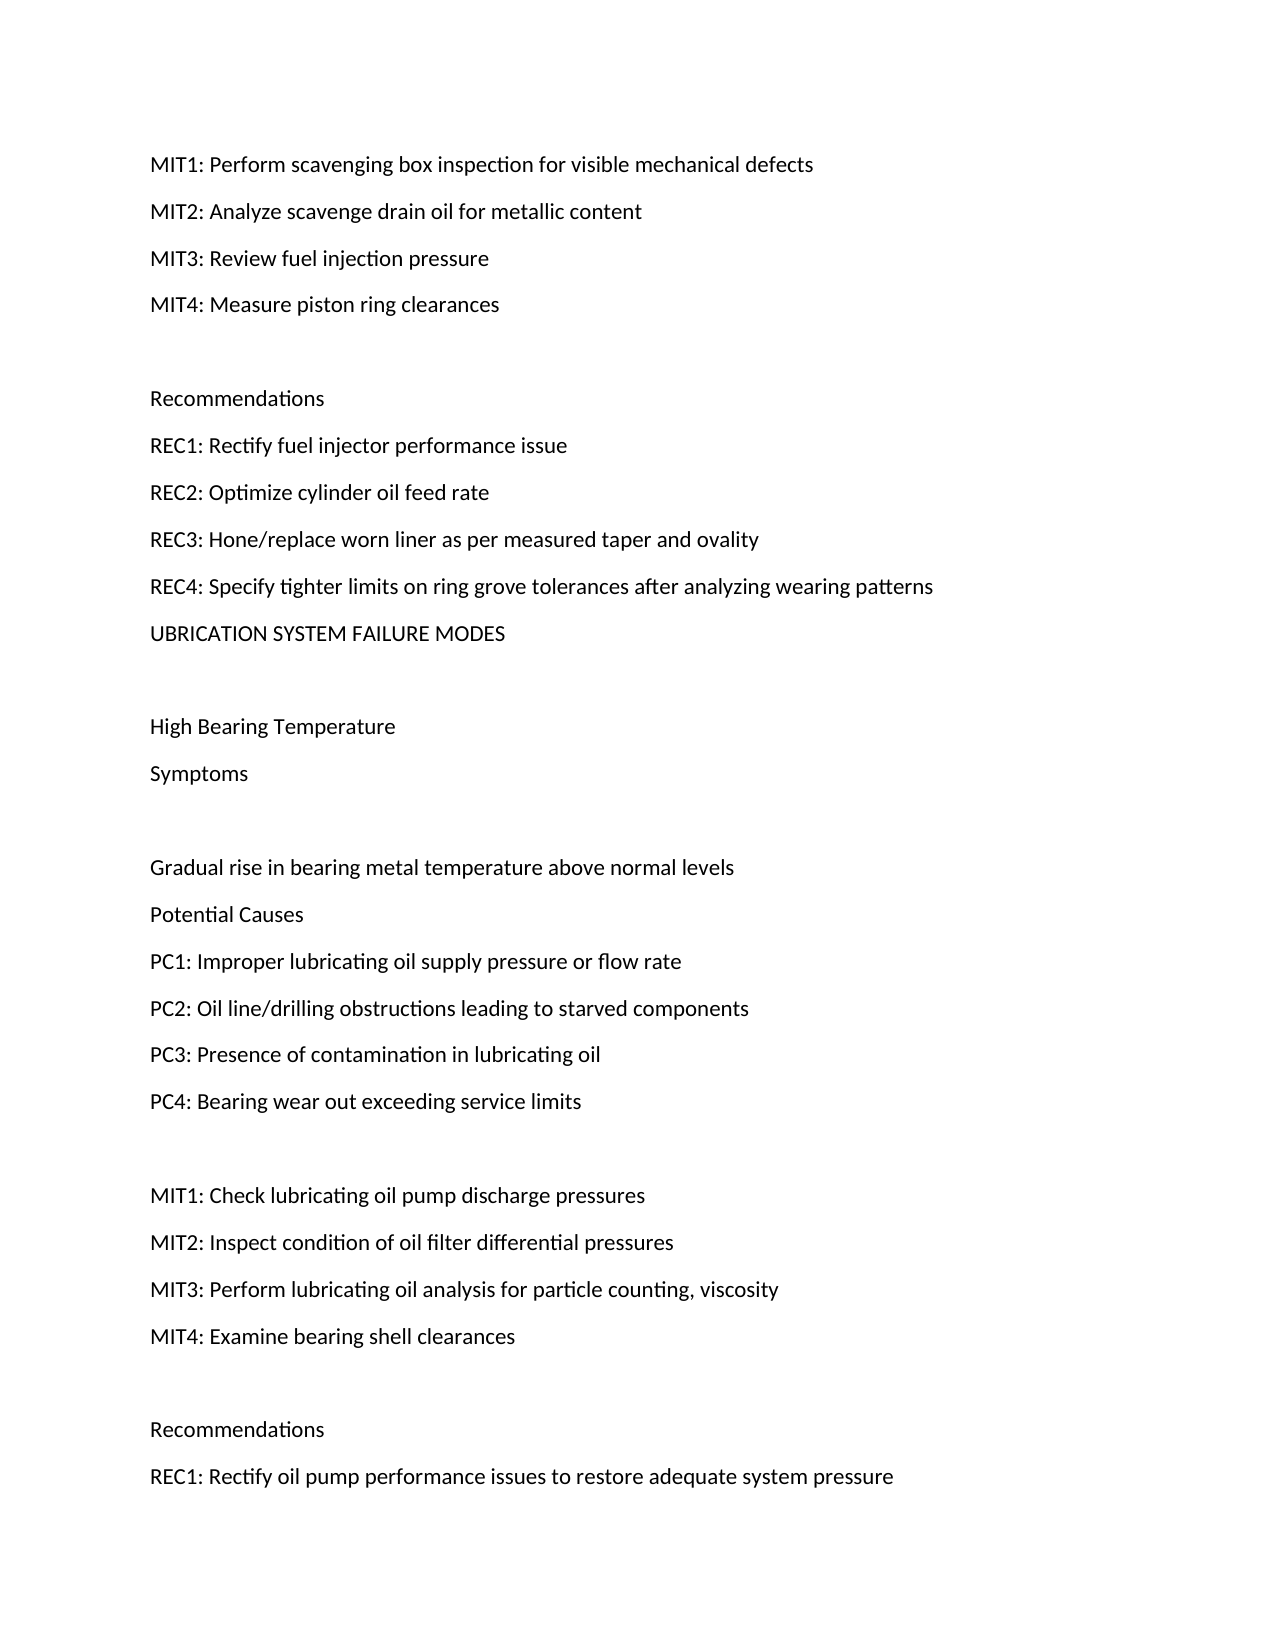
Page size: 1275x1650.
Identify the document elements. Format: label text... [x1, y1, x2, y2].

text MIT4: Measure piston ring clearances [150, 291, 1125, 319]
text MIT3: Review fuel injection pressure [150, 244, 1125, 272]
text REC1: Rectify oil pump performance issues to restore adequate system pressure [150, 1462, 1125, 1491]
text PC4: Bearing wear out exceeding service limits [150, 1087, 1125, 1116]
text MIT3: Perform lubricating oil analysis for particle counting, viscosity [150, 1275, 1125, 1303]
text MIT1: Perform scavenging box inspection for visible mechanical defects [150, 150, 1125, 178]
text Potential Causes [150, 900, 1125, 928]
text Recommendations [150, 1416, 1125, 1444]
text MIT2: Analyze scavenge drain oil for metallic content [150, 197, 1125, 225]
text UBRICATION SYSTEM FAILURE MODES [150, 619, 1125, 647]
text REC4: Specify tighter limits on ring grove tolerances after analyzing wearing patterns [150, 572, 1125, 600]
text PC1: Improper lubricating oil supply pressure or flow rate [150, 947, 1125, 975]
text PC3: Presence of contamination in lubricating oil [150, 1041, 1125, 1069]
text MIT1: Check lubricating oil pump discharge pressures [150, 1181, 1125, 1209]
text MIT2: Inspect condition of oil filter differential pressures [150, 1228, 1125, 1256]
text MIT4: Examine bearing shell clearances [150, 1322, 1125, 1350]
text PC2: Oil line/drilling obstructions leading to starved components [150, 994, 1125, 1022]
text REC1: Rectify fuel injector performance issue [150, 431, 1125, 459]
text Symptoms [150, 759, 1125, 787]
text REC3: Hone/replace worn liner as per measured taper and ovality [150, 525, 1125, 553]
text Recommendations [150, 384, 1125, 412]
text High Bearing Temperature [150, 712, 1125, 741]
text Gradual rise in bearing metal temperature above normal levels [150, 853, 1125, 881]
text REC2: Optimize cylinder oil feed rate [150, 478, 1125, 506]
